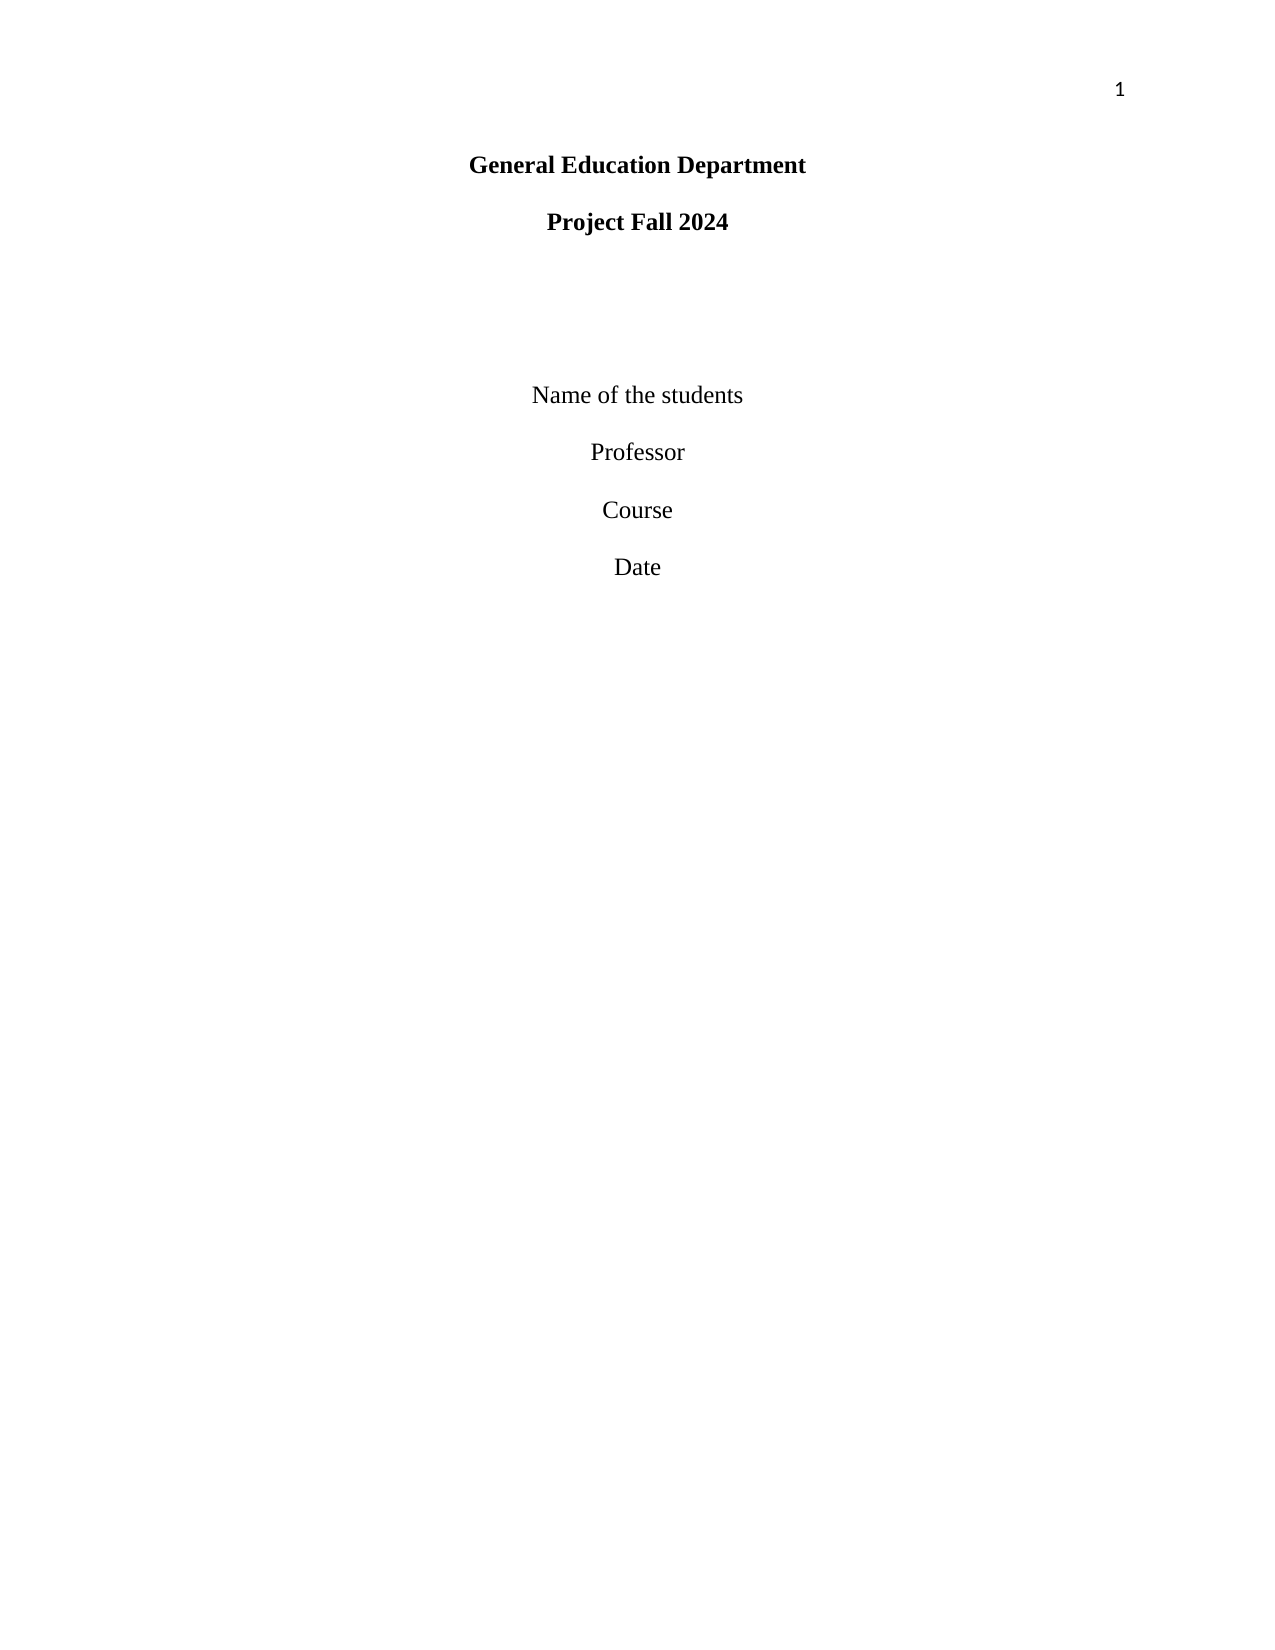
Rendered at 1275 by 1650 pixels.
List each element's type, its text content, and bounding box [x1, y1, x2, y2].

text Course [150, 495, 1125, 524]
text Professor [150, 437, 1125, 466]
text Project Fall 2024 [150, 207, 1125, 236]
text Name of the students [150, 380, 1125, 409]
text Date [150, 552, 1125, 581]
text General Education Department [150, 150, 1125, 179]
